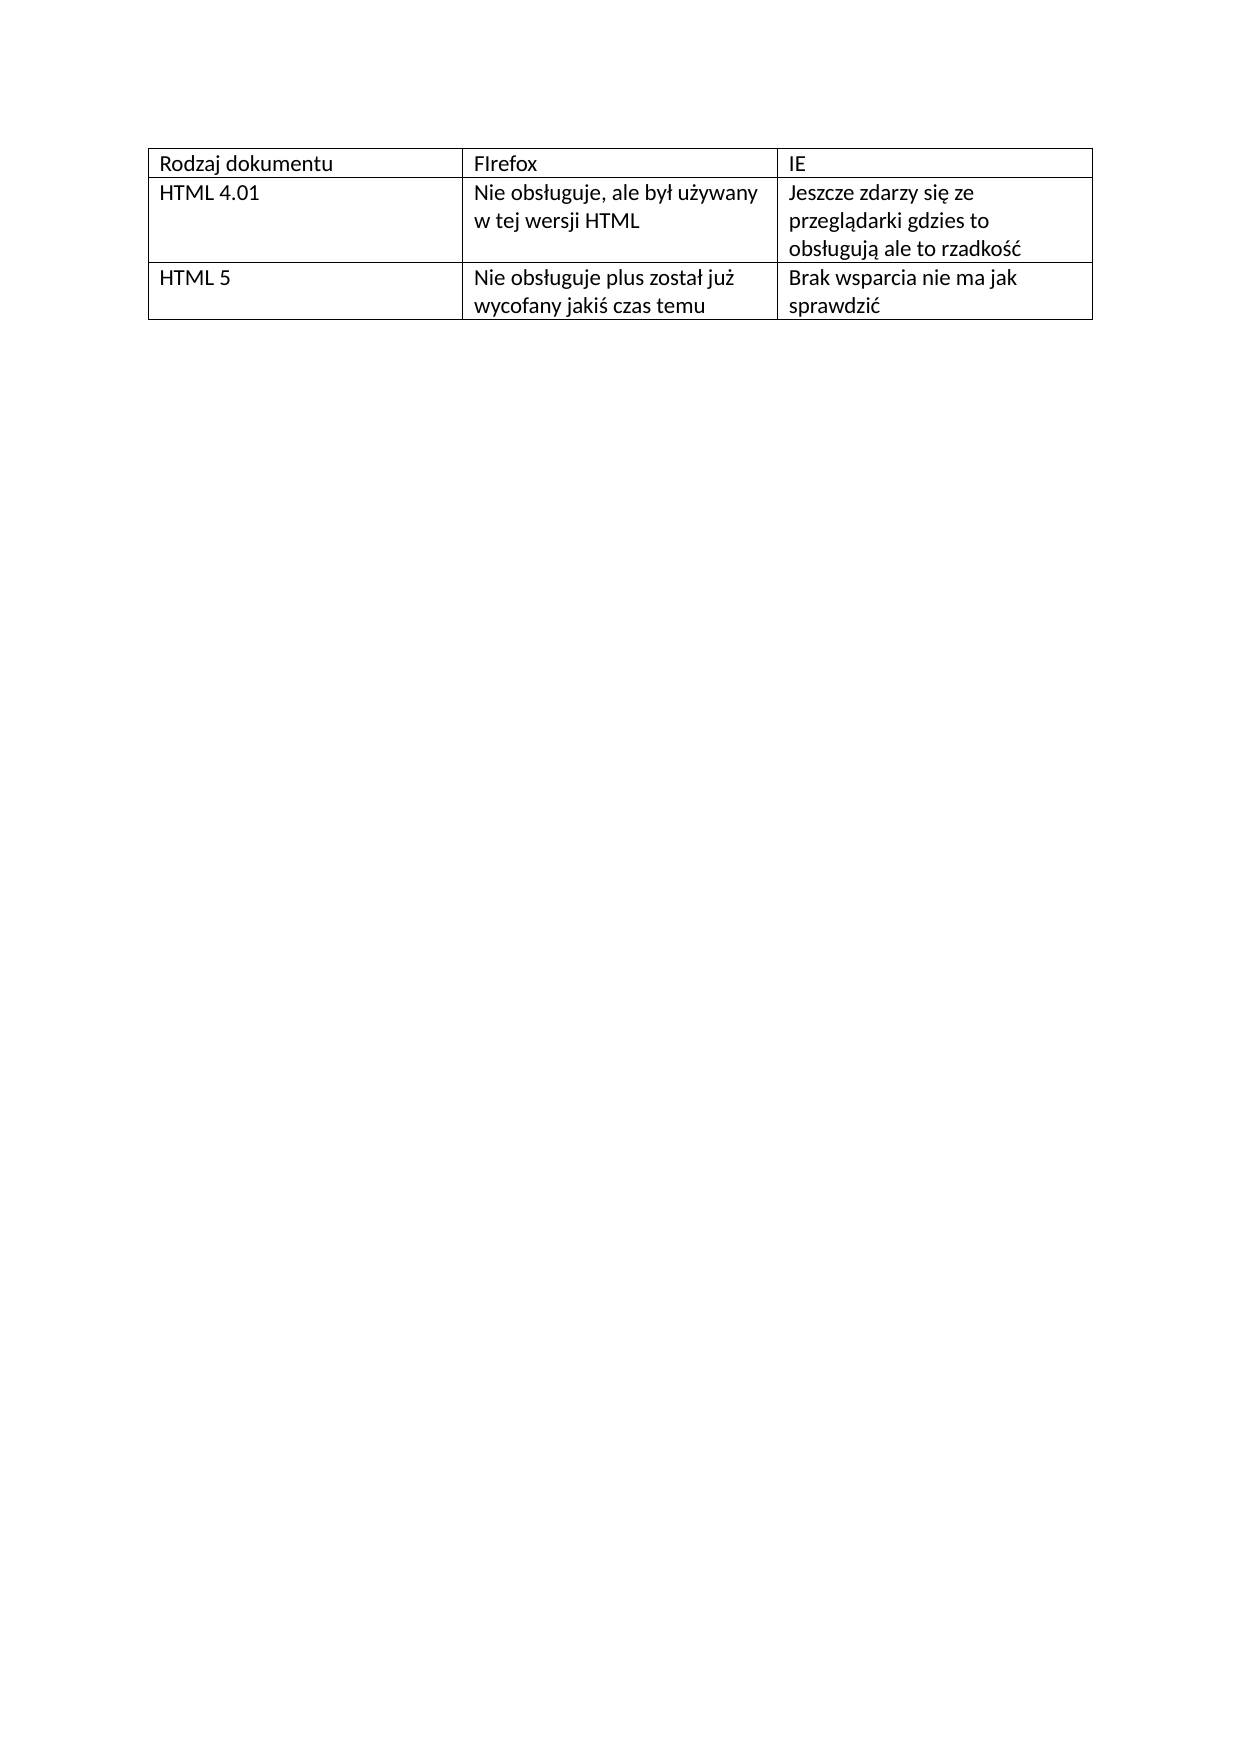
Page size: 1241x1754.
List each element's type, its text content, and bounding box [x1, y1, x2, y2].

table_header Rodzaj dokumentu [149, 149, 462, 177]
table_cell Nie obsługuje, ale był używany w tej wersji HTML [463, 178, 777, 262]
table_cell HTML 4.01 [149, 178, 462, 262]
table_cell Brak wsparcia nie ma jak sprawdzić [778, 263, 1092, 319]
table_header FIrefox [463, 149, 777, 177]
table_cell Jeszcze zdarzy się ze przeglądarki gdzies to obsługują ale to rzadkość [778, 178, 1092, 262]
table_cell Nie obsługuje plus został już wycofany jakiś czas temu [463, 263, 777, 319]
table_header IE [778, 149, 1092, 177]
table_cell HTML 5 [149, 263, 462, 319]
